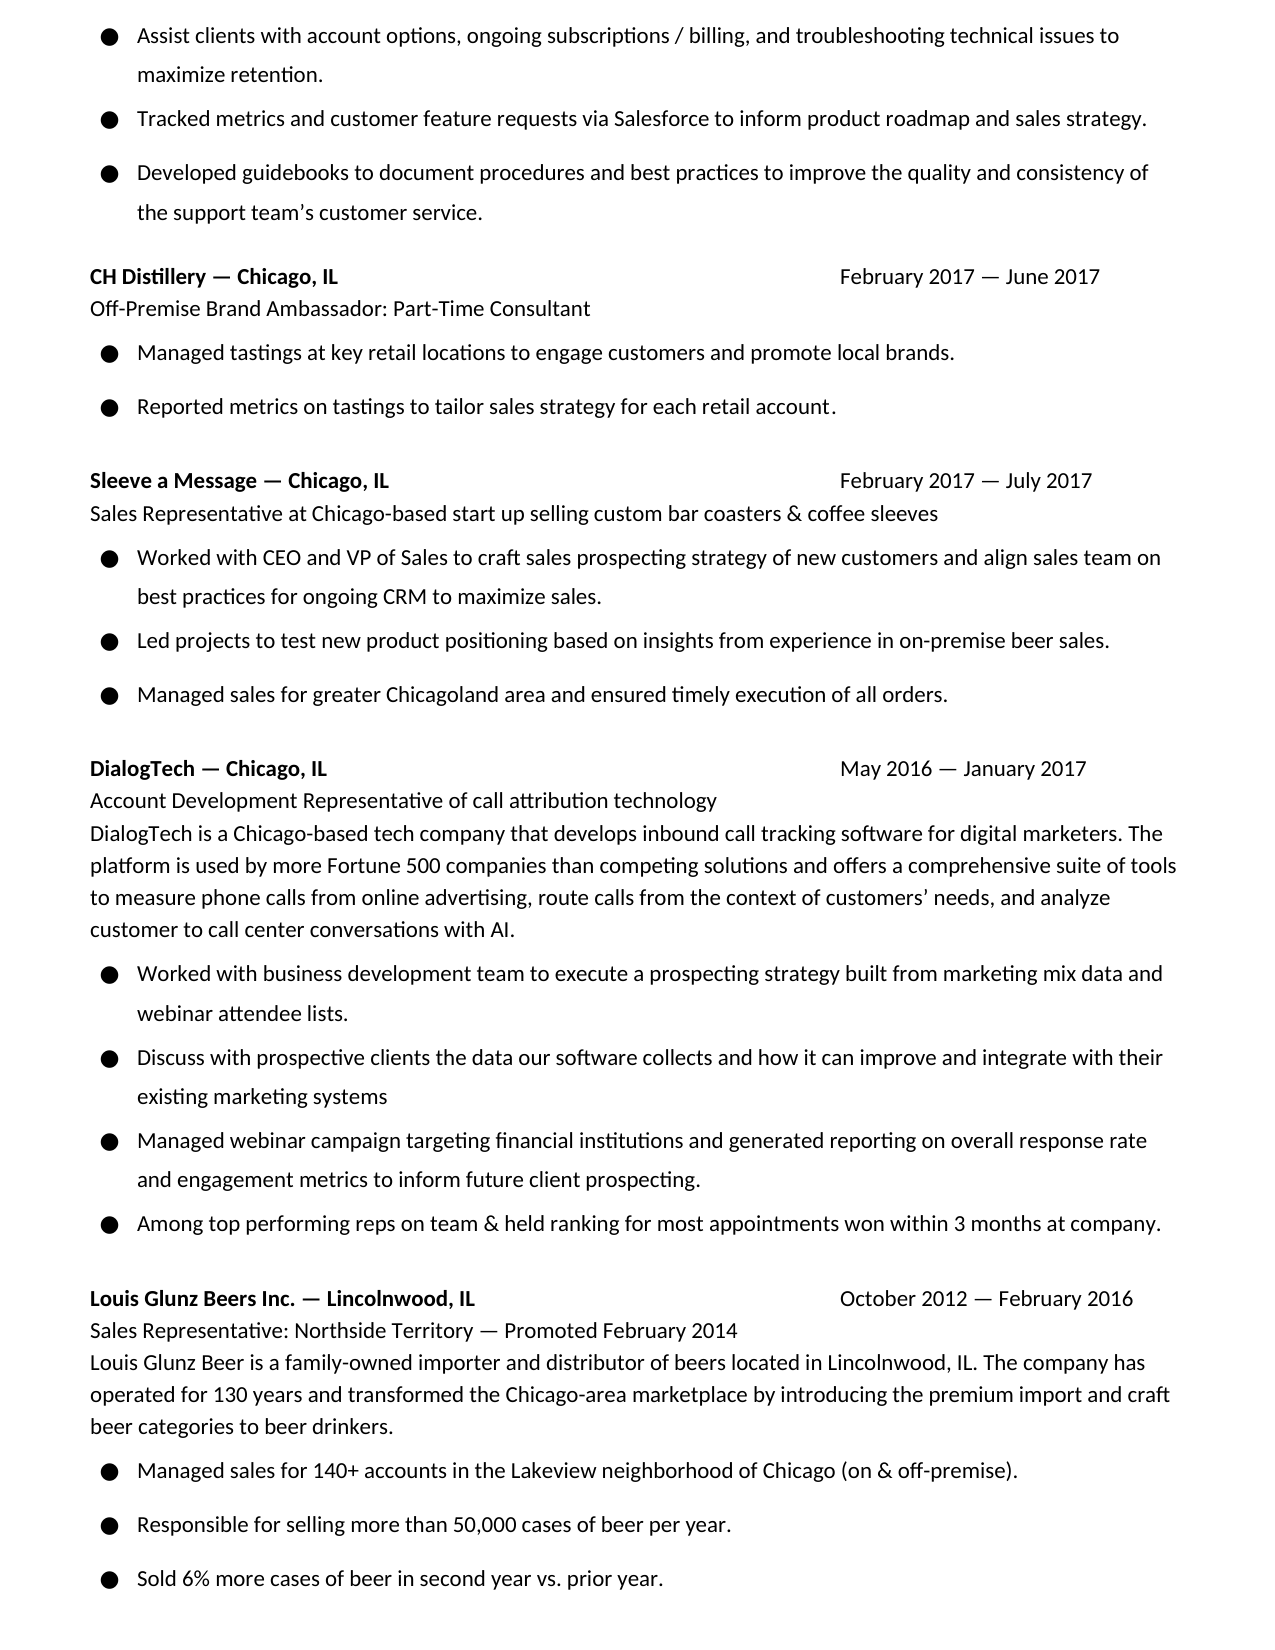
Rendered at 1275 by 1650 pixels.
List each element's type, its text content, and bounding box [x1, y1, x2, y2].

list Among top performing reps on team & held ranking for most appointments won within 3 months at company. [99, 1198, 1185, 1244]
list Responsible for selling more than 50,000 cases of beer per year. [99, 1499, 1185, 1546]
list Managed webinar campaign targeting financial institutions and generated reporting on overall response rate and engagement metrics to inform future client prospecting. [99, 1114, 1185, 1193]
list Assist clients with account options, ongoing subscriptions / billing, and troubleshooting technical issues to maximize retention. [99, 9, 1185, 88]
list Worked with CEO and VP of Sales to craft sales prospecting strategy of new customers and align sales team on best practices for ongoing CRM to maximize sales. [99, 531, 1185, 610]
text Account Development Representative of call attribution technology [90, 787, 1185, 815]
list Discuss with prospective clients the data our software collects and how it can improve and integrate with their existing marketing systems [99, 1031, 1185, 1110]
list Worked with business development team to execute a prospecting strategy built from marketing mix data and webinar attendee lists. [99, 948, 1185, 1027]
list Managed tastings at key retail locations to engage customers and promote local brands. [99, 327, 1185, 373]
list Managed sales for greater Chicagoland area and ensured timely execution of all orders. [99, 668, 1185, 715]
text Sales Representative: Northside Territory — Promoted February 2014 [90, 1316, 1185, 1344]
text Louis Glunz Beers Inc. — Lincolnwood, IL October 2012 — February 2016 [90, 1284, 1185, 1312]
list Reported metrics on tastings to tailor sales strategy for each retail account. [99, 381, 1185, 427]
text CH Distillery — Chicago, IL February 2017 — June 2017 [90, 262, 1185, 290]
list Sold 6% more cases of beer in second year vs. prior year. [99, 1553, 1185, 1599]
list Managed sales for 140+ accounts in the Lakeview neighborhood of Chicago (on & off-premise). [99, 1445, 1185, 1492]
text DialogTech — Chicago, IL May 2016 — January 2017 [90, 754, 1185, 782]
list Tracked metrics and customer feature requests via Salesforce to inform product roadmap and sales strategy. [99, 93, 1185, 140]
list Developed guidebooks to document procedures and best practices to improve the quality and consistency of the support team’s customer service. [99, 147, 1185, 226]
list Led projects to test new product positioning based on insights from experience in on-premise beer sales. [99, 614, 1185, 661]
text DialogTech is a Chicago-based tech company that develops inbound call tracking software for digital marketers. The platform is used by more Fortune 500 companies than competing solutions and offers a comprehensive suite of tools to measure phone calls from online advertising, route calls from the context of customers’ needs, and analyze customer to call center conversations with AI. [90, 819, 1185, 943]
text Sales Representative at Chicago-based start up selling custom bar coasters & coffee sleeves [90, 499, 1185, 527]
text Sleeve a Message — Chicago, IL February 2017 — July 2017 [90, 467, 1185, 495]
text Louis Glunz Beer is a family-owned importer and distributor of beers located in Lincolnwood, IL. The company has operated for 130 years and transformed the Chicago-area marketplace by introducing the premium import and craft beer categories to beer drinkers. [90, 1348, 1185, 1441]
text Off-Premise Brand Ambassador: Part-Time Consultant [90, 294, 1185, 322]
